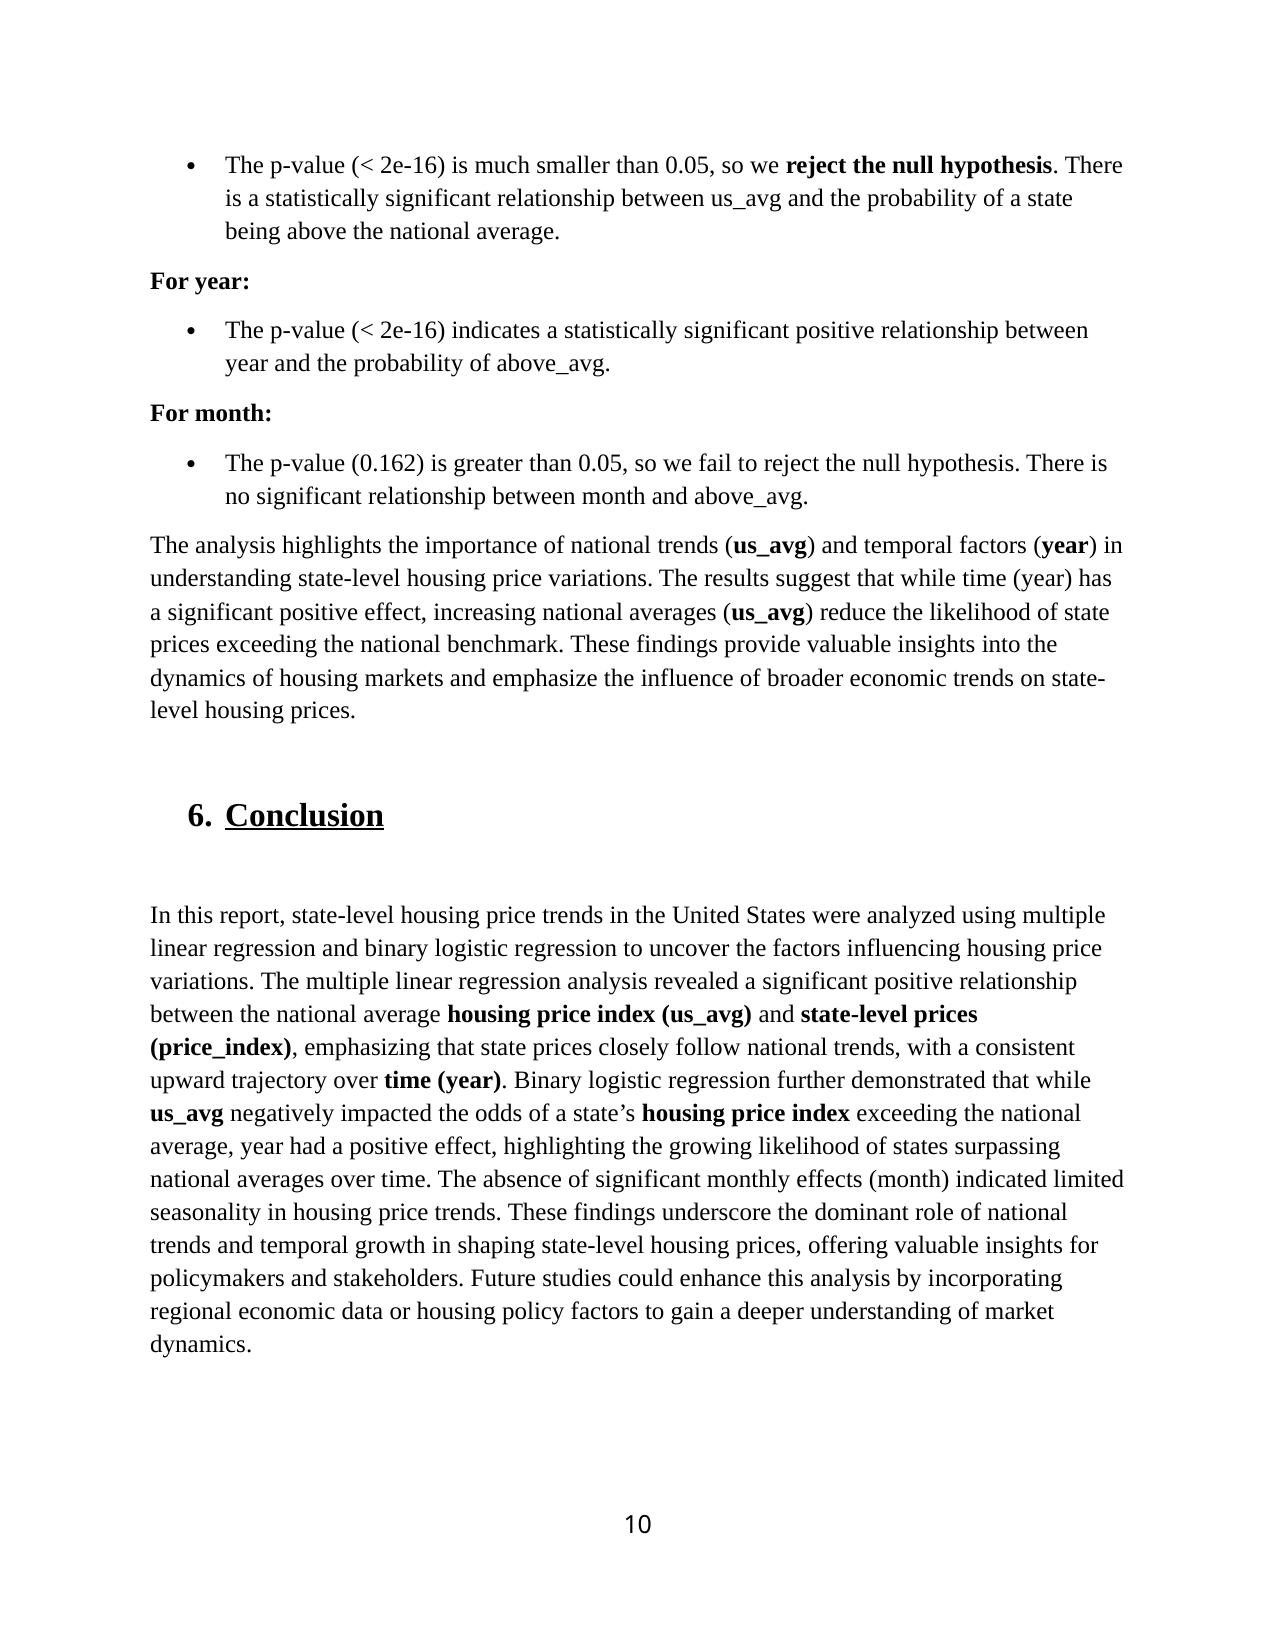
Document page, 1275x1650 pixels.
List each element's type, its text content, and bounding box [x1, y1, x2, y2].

text In this report, state-level housing price trends in the United States were analyzed using multiple linear regression and binary logistic regression to uncover the factors influencing housing price variations. The multiple linear regression analysis revealed a significant positive relationship between the national average housing price index (us_avg) and state-level prices (price_index), emphasizing that state prices closely follow national trends, with a consistent upward trajectory over time (year). Binary logistic regression further demonstrated that while us_avg negatively impacted the odds of a state’s housing price index exceeding the national average, year had a positive effect, highlighting the growing likelihood of states surpassing national averages over time. The absence of significant monthly effects (month) indicated limited seasonality in housing price trends. These findings underscore the dominant role of national trends and temporal growth in shaping state-level housing prices, offering valuable insights for policymakers and stakeholders. Future studies could enhance this analysis by incorporating regional economic data or housing policy factors to gain a deeper understanding of market dynamics. [150, 900, 1125, 1358]
list The p-value (0.162) is greater than 0.05, so we fail to reject the null hypothesis. There is no significant relationship between month and above_avg. [187, 448, 1125, 509]
list The p-value (< 2e-16) indicates a statistically significant positive relationship between year and the probability of above_avg. [187, 315, 1125, 377]
text For year: [150, 266, 1125, 294]
text For month: [150, 398, 1125, 427]
list The p-value (< 2e-16) is much smaller than 0.05, so we reject the null hypothesis. There is a statistically significant relationship between us_avg and the probability of a state being above the national average. [187, 150, 1125, 245]
list Conclusion [187, 795, 1125, 833]
text The analysis highlights the importance of national trends (us_avg) and temporal factors (year) in understanding state-level housing price variations. The results suggest that while time (year) has a significant positive effect, increasing national averages (us_avg) reduce the likelihood of state prices exceeding the national benchmark. These findings provide valuable insights into the dynamics of housing markets and emphasize the influence of broader economic trends on state-level housing prices. [150, 531, 1125, 724]
